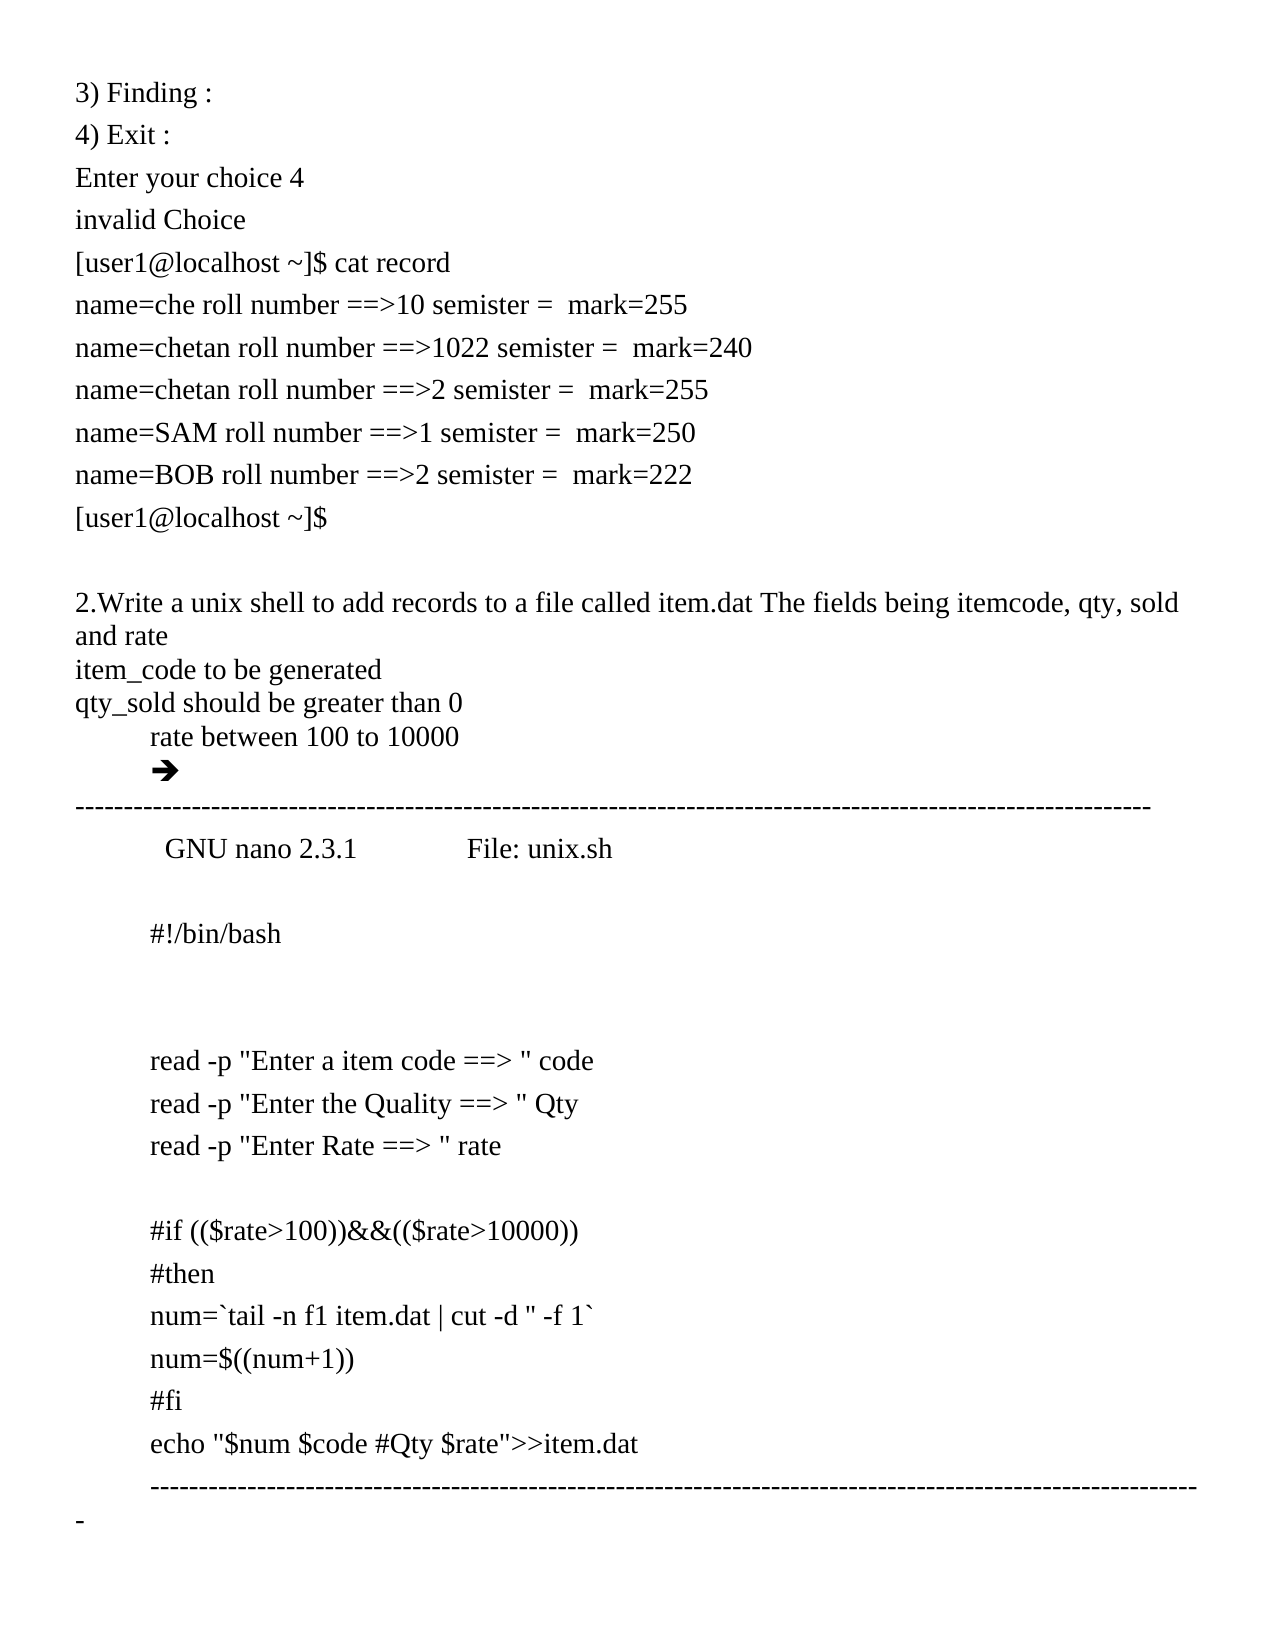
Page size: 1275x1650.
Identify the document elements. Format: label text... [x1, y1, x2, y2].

list read -p "Enter a item code ==> " code [75, 1043, 1200, 1077]
text 2.Write a unix shell to add records to a file called item.dat The fields being itemcode, qty, sold and rate [75, 585, 1200, 652]
text name=che roll number ==>10 semister = mark=255 [75, 287, 1200, 321]
list #fi [75, 1383, 1200, 1417]
list #if (($rate>100))&&(($rate>10000)) [75, 1213, 1200, 1247]
list GNU nano 2.3.1 File: unix.sh [75, 831, 1200, 864]
text qty_sold should be greater than 0 [75, 686, 1200, 719]
text [user1@localhost ~]$ [75, 500, 1200, 533]
text invalid Choice [75, 202, 1200, 236]
text [user1@localhost ~]$ cat record [75, 245, 1200, 278]
text 4) Exit : [75, 117, 1200, 151]
list #!/bin/bash [75, 916, 1200, 949]
text name=SAM roll number ==>1 semister = mark=250 [75, 415, 1200, 448]
list num=$((num+1)) [75, 1341, 1200, 1374]
text name=chetan roll number ==>1022 semister = mark=240 [75, 330, 1200, 363]
text name=BOB roll number ==>2 semister = mark=222 [75, 457, 1200, 491]
list ------------------------------------------------------------------------------------------------------------- [75, 1468, 1200, 1535]
list echo "$num $code #Qty $rate">>item.dat [75, 1426, 1200, 1459]
text 3) Finding : [75, 75, 1200, 108]
text Enter your choice 4 [75, 160, 1200, 193]
text name=chetan roll number ==>2 semister = mark=255 [75, 372, 1200, 406]
list read -p "Enter Rate ==> " rate [75, 1128, 1200, 1162]
list num=`tail -n f1 item.dat | cut -d '' -f 1` [75, 1298, 1200, 1332]
list #then [75, 1256, 1200, 1289]
list rate between 100 to 10000 [75, 719, 1200, 753]
list --------------------------------------------------------------------------------------------------------------- [75, 762, 1200, 822]
list read -p "Enter the Quality ==> " Qty [75, 1086, 1200, 1119]
text item_code to be generated [75, 652, 1200, 686]
